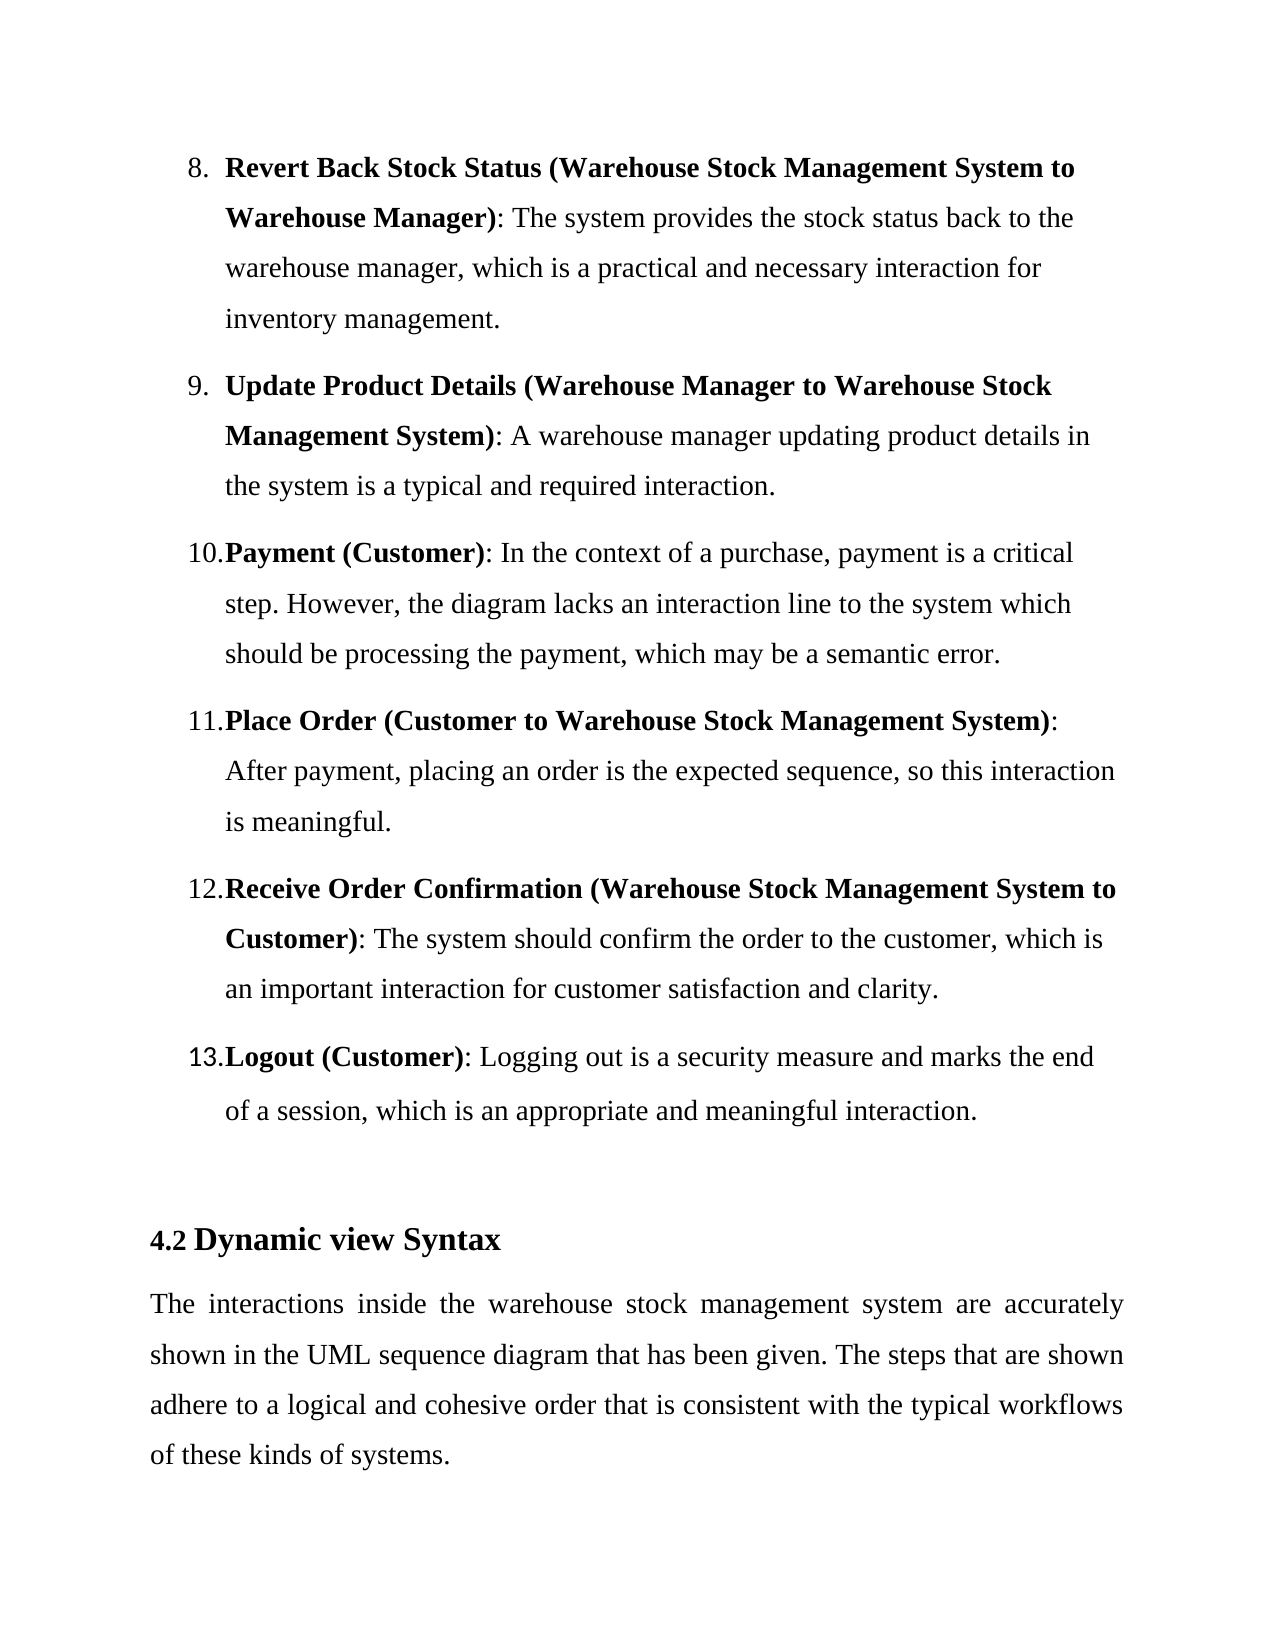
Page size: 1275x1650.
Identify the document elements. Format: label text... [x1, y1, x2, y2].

list Logout (Customer): Logging out is a security measure and marks the end of a session, which is an appropriate and meaningful interaction. [187, 1038, 1125, 1127]
text 4.2 Dynamic view Syntax [150, 1219, 1125, 1258]
list Payment (Customer): In the context of a purchase, payment is a critical step. However, the diagram lacks an interaction line to the system which should be processing the payment, which may be a semantic error. [187, 536, 1125, 670]
text The interactions inside the warehouse stock management system are accurately shown in the UML sequence diagram that has been given. The steps that are shown adhere to a logical and cohesive order that is consistent with the typical workflows of these kinds of systems. [150, 1286, 1125, 1471]
list Receive Order Confirmation (Warehouse Stock Management System to Customer): The system should confirm the order to the customer, which is an important interaction for customer satisfaction and clarity. [187, 871, 1125, 1005]
list Place Order (Customer to Warehouse Stock Management System): After payment, placing an order is the expected sequence, so this interaction is meaningful. [187, 703, 1125, 837]
list Revert Back Stock Status (Warehouse Stock Management System to Warehouse Manager): The system provides the stock status back to the warehouse manager, which is a practical and necessary interaction for inventory management. [187, 150, 1125, 334]
list Update Product Details (Warehouse Manager to Warehouse Stock Management System): A warehouse manager updating product details in the system is a typical and required interaction. [187, 368, 1125, 502]
